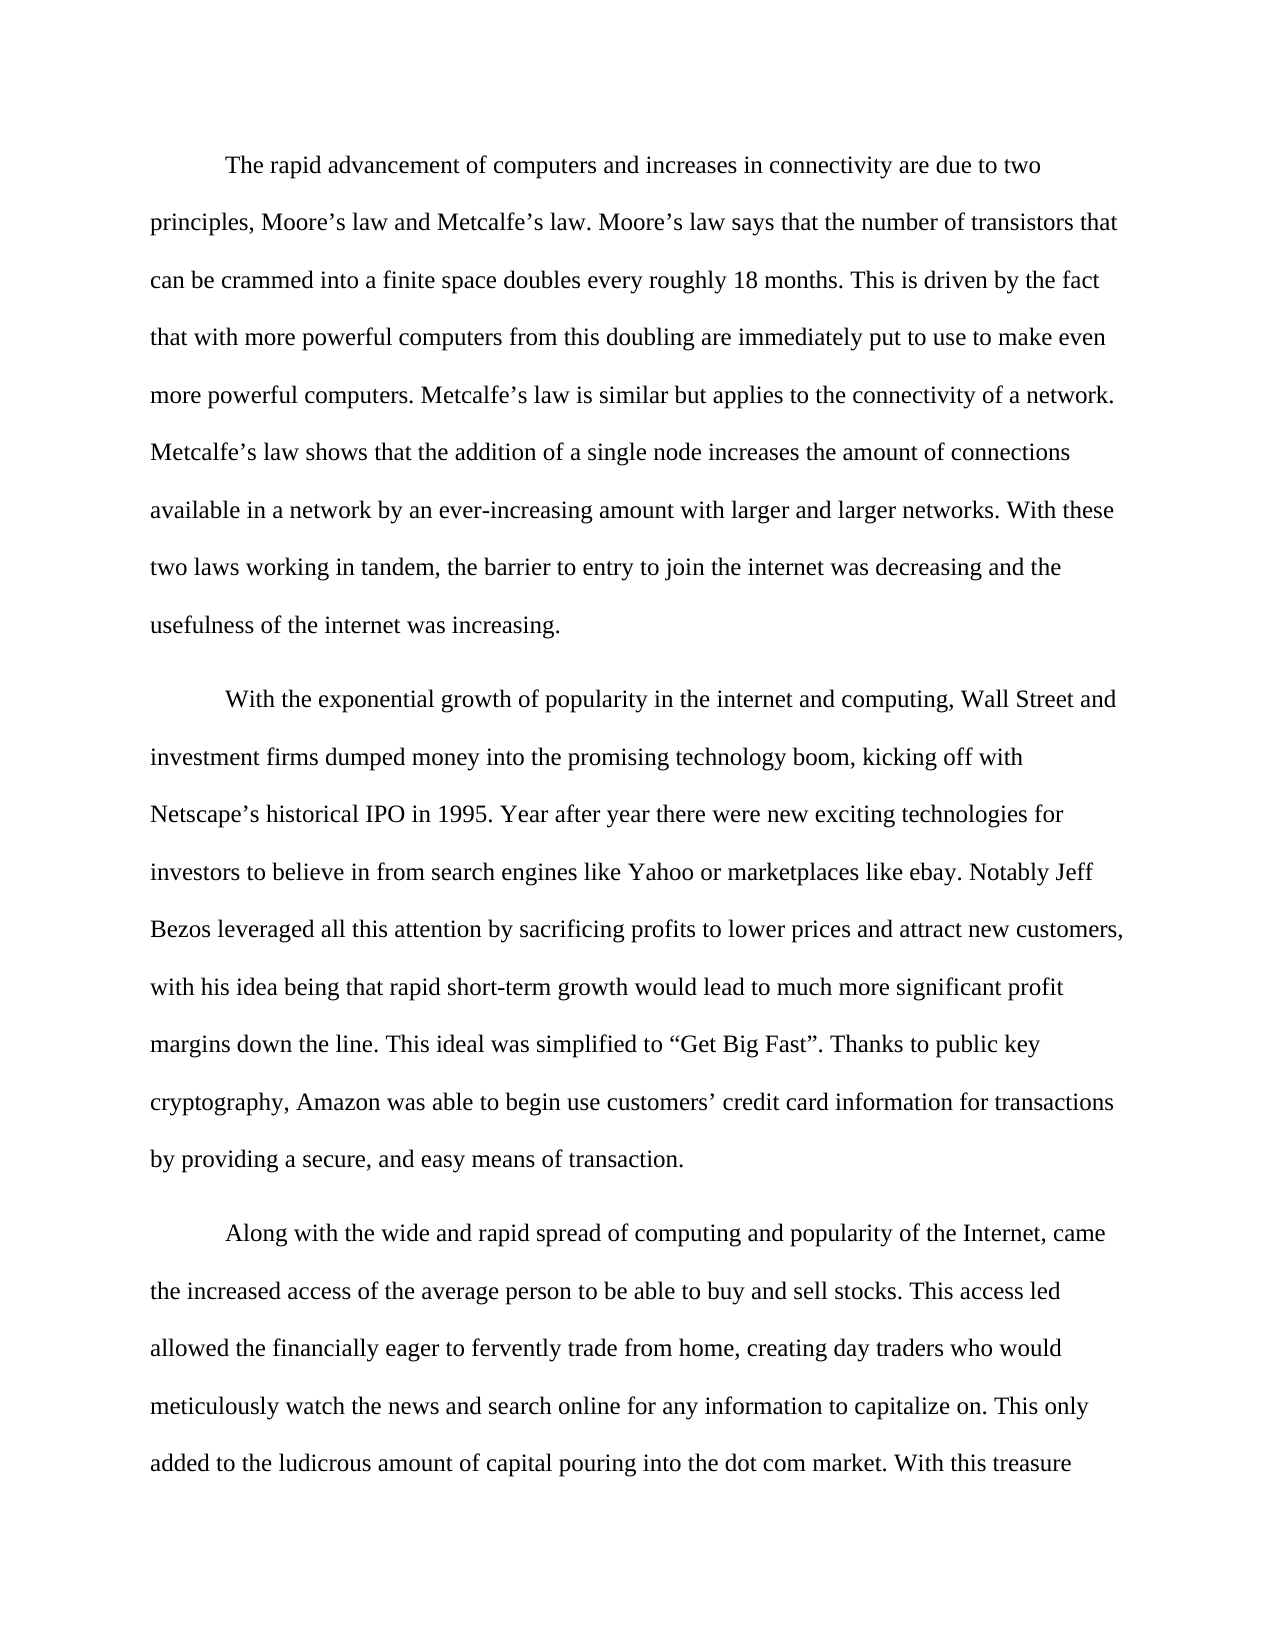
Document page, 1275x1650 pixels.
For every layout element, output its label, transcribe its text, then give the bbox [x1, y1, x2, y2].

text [150, 1218, 1125, 1477]
text With the exponential growth of popularity in the internet and computing, Wall Street and investment firms dumped money into the promising technology boom, kicking off with Netscape’s historical IPO in 1995. Year after year there were new exciting technologies for investors to believe in from search engines like Yahoo or marketplaces like ebay. Notably Jeff Bezos leveraged all this attention by sacrificing profits to lower prices and attract new customers, with his idea being that rapid short-term growth would lead to much more significant profit margins down the line. This ideal was simplified to “Get Big Fast”. Thanks to public key cryptography, Amazon was able to begin use customers’ credit card information for transactions by providing a secure, and easy means of transaction. [150, 684, 1125, 1173]
text The rapid advancement of computers and increases in connectivity are due to two principles, Moore’s law and Metcalfe’s law. Moore’s law says that the number of transistors that can be crammed into a finite space doubles every roughly 18 months. This is driven by the fact that with more powerful computers from this doubling are immediately put to use to make even more powerful computers. Metcalfe’s law is similar but applies to the connectivity of a network. Metcalfe’s law shows that the addition of a single node increases the amount of connections available in a network by an ever-increasing amount with larger and larger networks. With these two laws working in tandem, the barrier to entry to join the internet was decreasing and the usefulness of the internet was increasing. [150, 150, 1125, 639]
